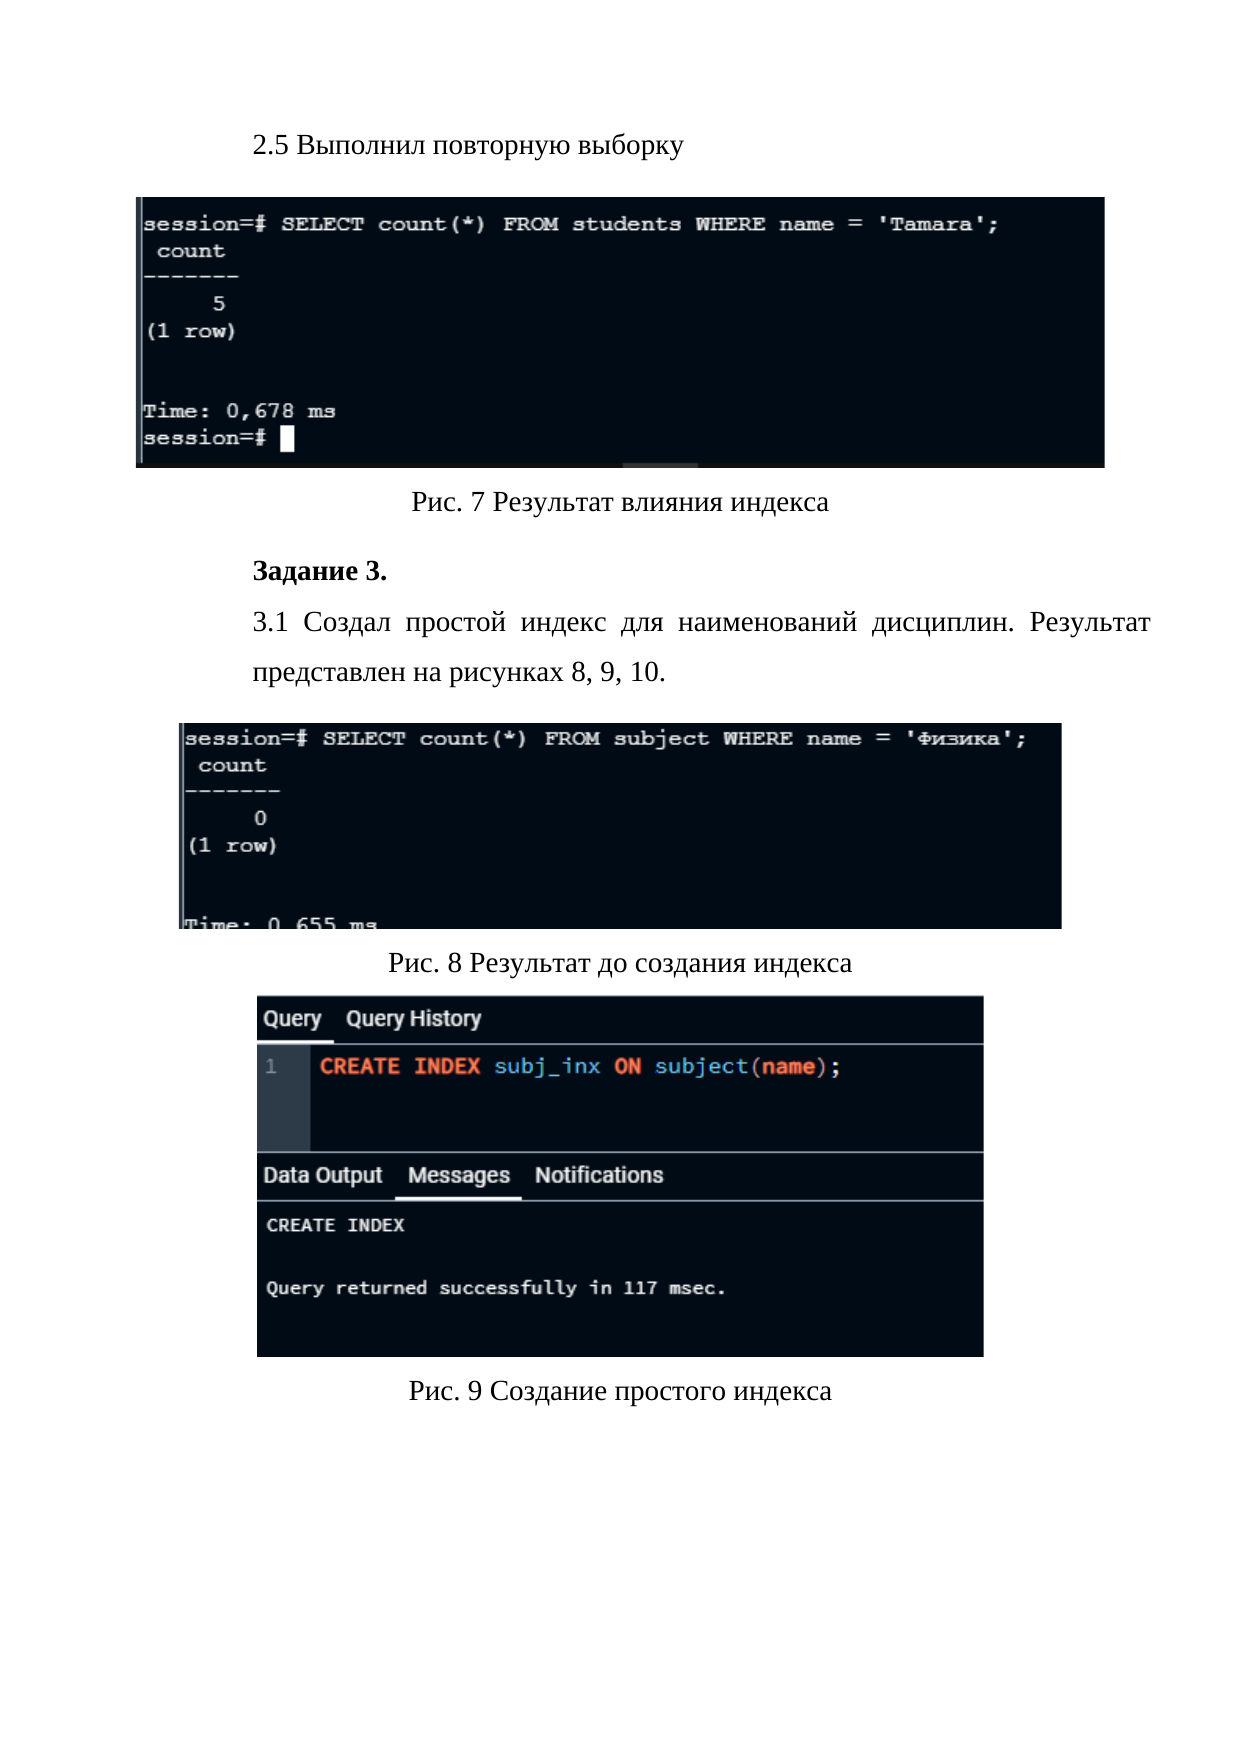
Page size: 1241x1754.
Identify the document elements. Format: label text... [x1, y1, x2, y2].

picture [135, 197, 1105, 468]
picture [257, 995, 984, 1357]
text Задание 3. [252, 553, 1152, 587]
picture [178, 723, 1062, 929]
text 3.1 Создал простой индекс для наименований дисциплин. Результат представлен на рисунках 8, 9, 10. [252, 604, 1152, 688]
text 2.5 Выполнил повторную выборку [252, 127, 1152, 161]
